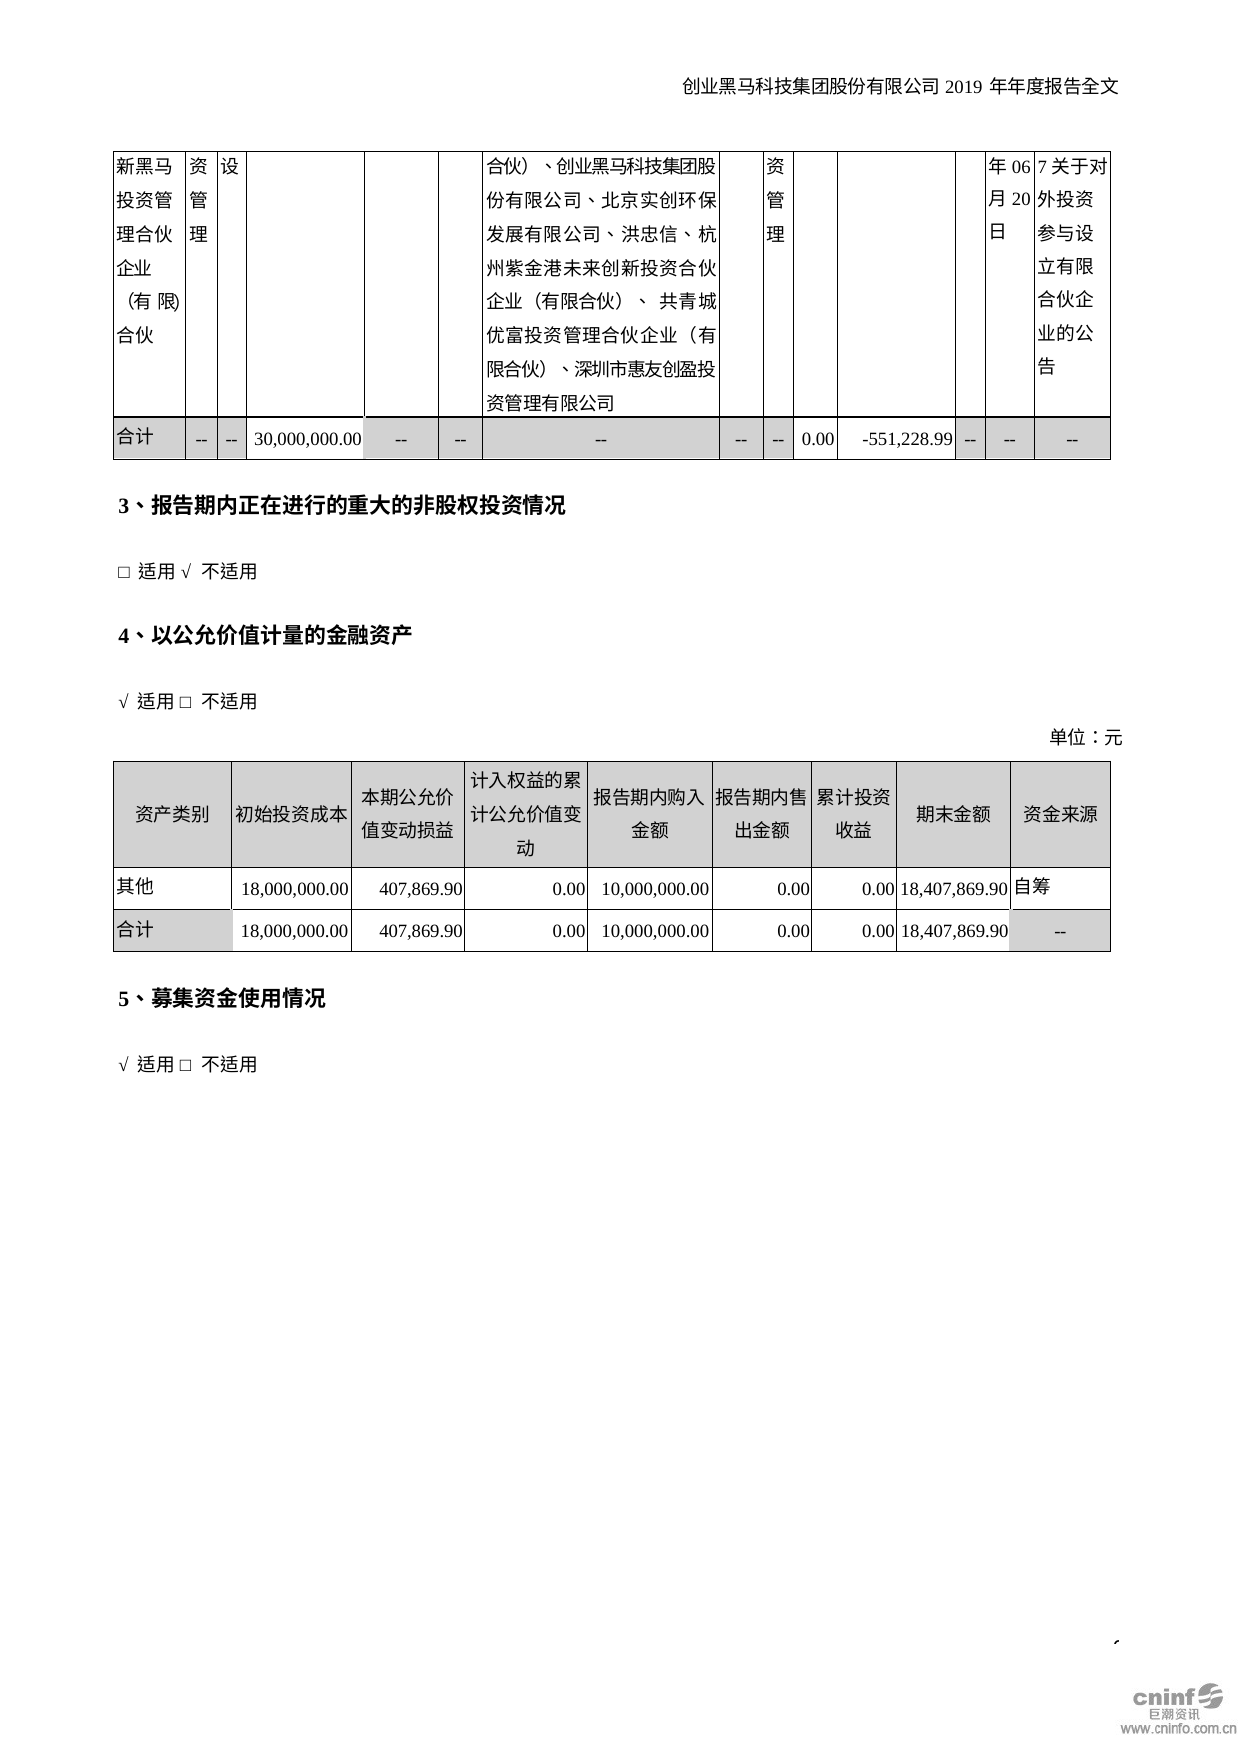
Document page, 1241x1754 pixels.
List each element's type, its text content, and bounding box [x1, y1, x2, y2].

table_cell 0.00 [713, 868, 811, 909]
table_cell -- [720, 418, 763, 458]
table_cell 30,000,000.00 [247, 418, 363, 458]
table_cell 合计 [114, 418, 185, 458]
subtitle 5、募集资金使用情况 [118, 983, 1240, 1013]
table_cell 合计 [114, 910, 230, 951]
text √ 适用 □ 不适用 [118, 1051, 1240, 1076]
table_header 资 管 理 [764, 152, 793, 416]
table_cell 0.00 [812, 910, 896, 951]
subtitle 3、报告期内正在进行的重大的非股权投资情况 [118, 491, 1240, 520]
table_cell -- [1035, 418, 1110, 458]
table_cell 18,407,869.90 [897, 868, 1010, 909]
table_header 资金来源 [1011, 762, 1110, 867]
table_header 累计投资 收益 [812, 762, 896, 867]
table_cell 0.00 [812, 868, 896, 909]
table_cell 10,000,000.00 [588, 910, 712, 951]
table_cell -- [986, 418, 1034, 458]
table_header [365, 152, 438, 416]
table_cell 0.00 [465, 868, 587, 909]
table_cell 407,869.90 [352, 910, 464, 951]
table_header [247, 152, 364, 416]
table_cell 0.00 [794, 418, 837, 458]
table_header [956, 152, 985, 416]
table_header [794, 152, 837, 416]
table_cell -- [439, 418, 482, 458]
table_header 7 关于对 外投资 参与设 立有限 合伙企 业的公 告 [1035, 152, 1110, 416]
table_cell 0.00 [465, 910, 587, 951]
picture [1115, 1680, 1240, 1737]
table_header [439, 152, 482, 416]
table_header 本期公允价 值变动损益 [352, 762, 464, 867]
table_header 新黑马 投资管 理合伙 企业（有 限合伙 [114, 152, 185, 416]
table_cell -- [764, 418, 793, 458]
table_header 报告期内售 出金额 [713, 762, 811, 867]
table_header 资 管 理 ） [186, 152, 217, 416]
text □ 适用 √ 不适用 [118, 559, 1240, 584]
table_cell 18,407,869.90 [897, 910, 1009, 951]
table_header [720, 152, 763, 416]
table_cell -- [483, 418, 719, 458]
table_header [838, 152, 955, 416]
table_cell 18,000,000.00 [233, 910, 351, 951]
table_cell -- [366, 418, 438, 458]
table_cell 407,869.90 [352, 868, 464, 909]
table_header 报告期内购入 金额 [588, 762, 712, 867]
table_cell 18,000,000.00 [232, 868, 351, 909]
table_cell -- [186, 418, 217, 458]
table_cell -551,228.99 [838, 418, 955, 458]
table_cell 10,000,000.00 [588, 868, 712, 909]
table_header 合伙）、创业黑马科技集团股 份有限公司、北京实创环保 发展有限公司、洪忠信、杭 州紫金港未来创新投资合伙 企业（有限合伙）、 共青城 优富投资管理合伙企业（有 限合伙）、深圳市惠友创盈投 资管理有限公司 [483, 152, 719, 416]
table_header 设 [218, 152, 246, 416]
table_cell 其他 [114, 868, 231, 909]
table_cell -- [1013, 910, 1110, 951]
table_header 计入权益的累 计公允价值变 动 [465, 762, 587, 867]
table_header 期末金额 [897, 762, 1010, 867]
table_cell -- [218, 418, 246, 458]
table_header 资产类别 [114, 762, 231, 867]
text 单位：元 [102, 724, 1123, 749]
table_header 年 06 月 20 日 [986, 152, 1034, 416]
text √ 适用 □ 不适用 [118, 688, 1240, 713]
table_cell -- [956, 418, 985, 458]
table_cell 0.00 [713, 910, 811, 951]
table_header 初始投资成本 [232, 762, 351, 867]
subtitle 4、以公允价值计量的金融资产 [118, 620, 1240, 650]
table_cell 自筹 [1011, 868, 1110, 909]
